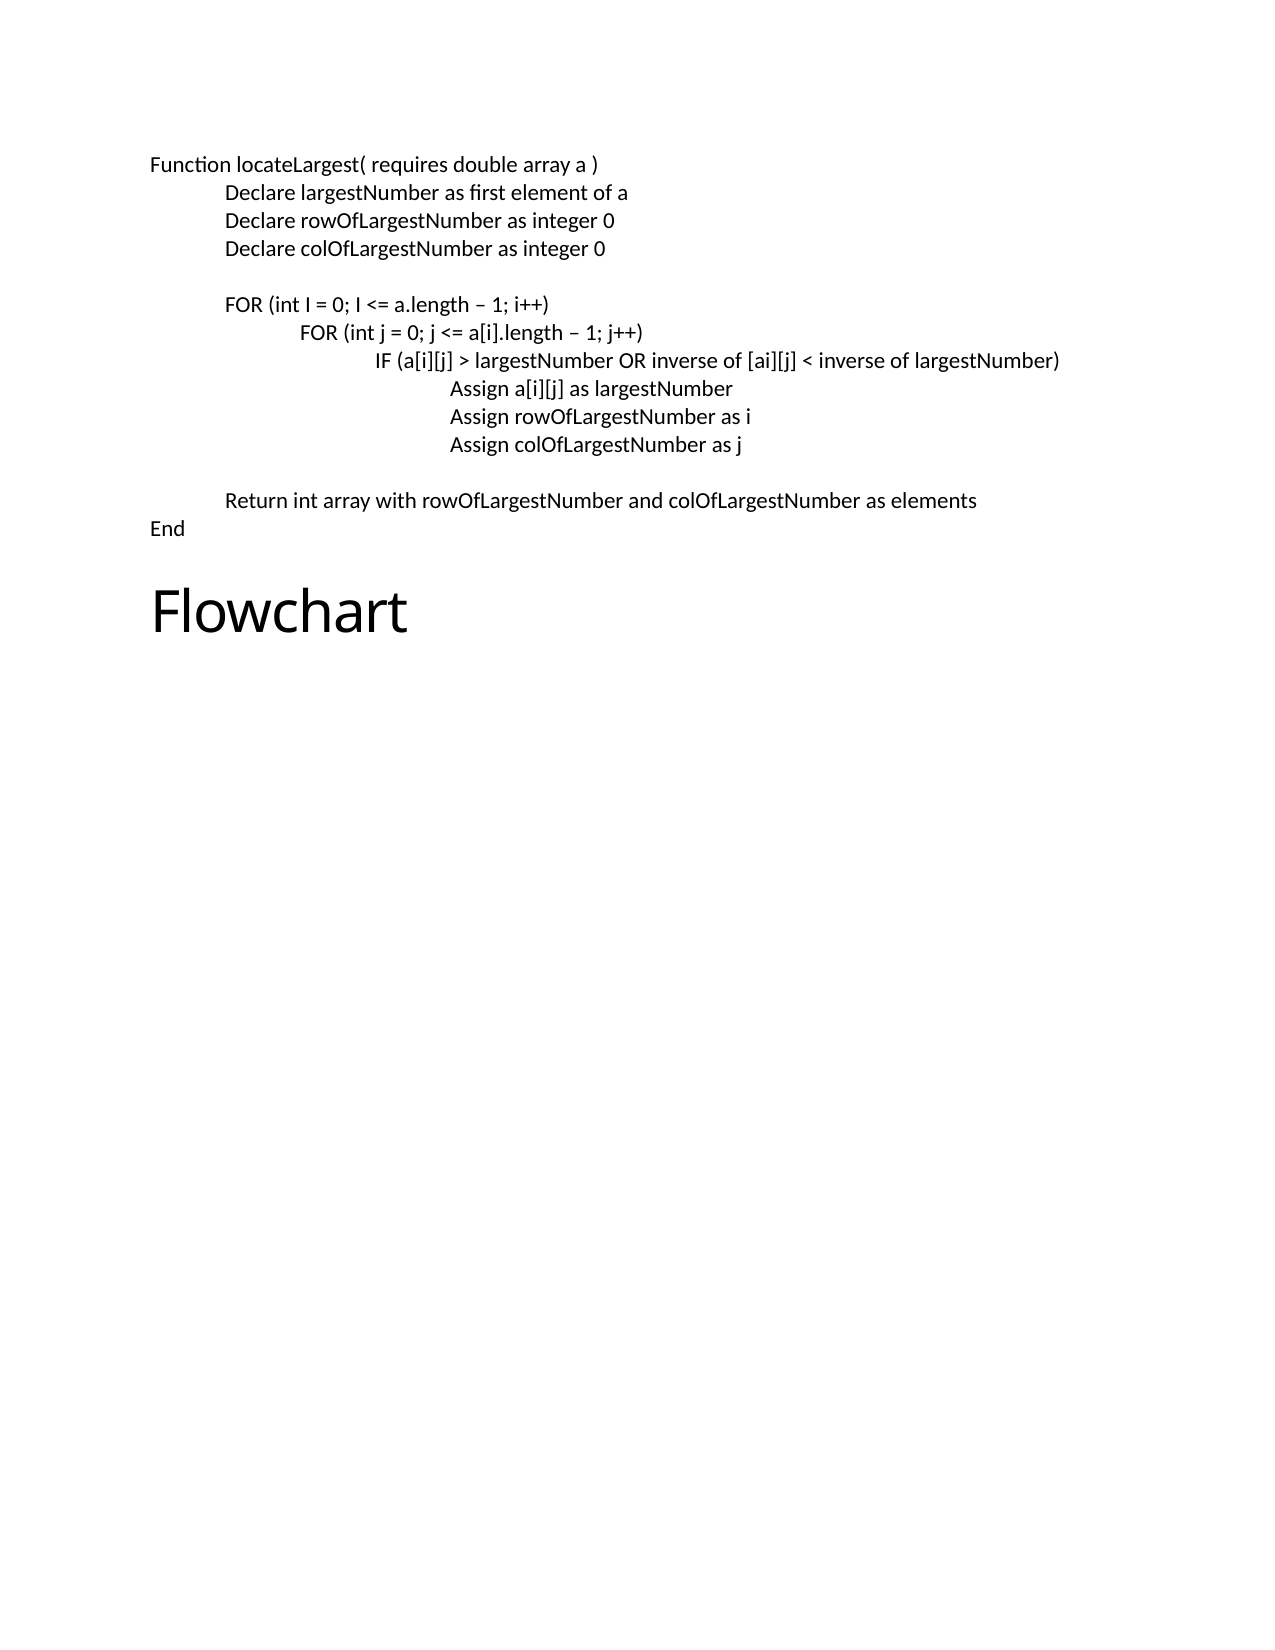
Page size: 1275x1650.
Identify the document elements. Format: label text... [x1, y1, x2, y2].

title Flowchart [150, 570, 1125, 650]
text FOR (int I = 0; I <= a.length – 1; i++) [150, 290, 1125, 318]
text Declare rowOfLargestNumber as integer 0 [150, 206, 1125, 234]
text Assign rowOfLargestNumber as i [150, 402, 1125, 430]
text Assign a[i][j] as largestNumber [150, 374, 1125, 402]
text Function locateLargest( requires double array a ) [150, 150, 1125, 178]
text IF (a[i][j] > largestNumber OR inverse of [ai][j] < inverse of largestNumber) [150, 346, 1125, 374]
text End [150, 514, 1125, 542]
text Declare colOfLargestNumber as integer 0 [150, 234, 1125, 262]
text FOR (int j = 0; j <= a[i].length – 1; j++) [150, 318, 1125, 346]
text Return int array with rowOfLargestNumber and colOfLargestNumber as elements [150, 486, 1125, 514]
text Assign colOfLargestNumber as j [150, 430, 1125, 458]
text Declare largestNumber as first element of a [150, 178, 1125, 206]
